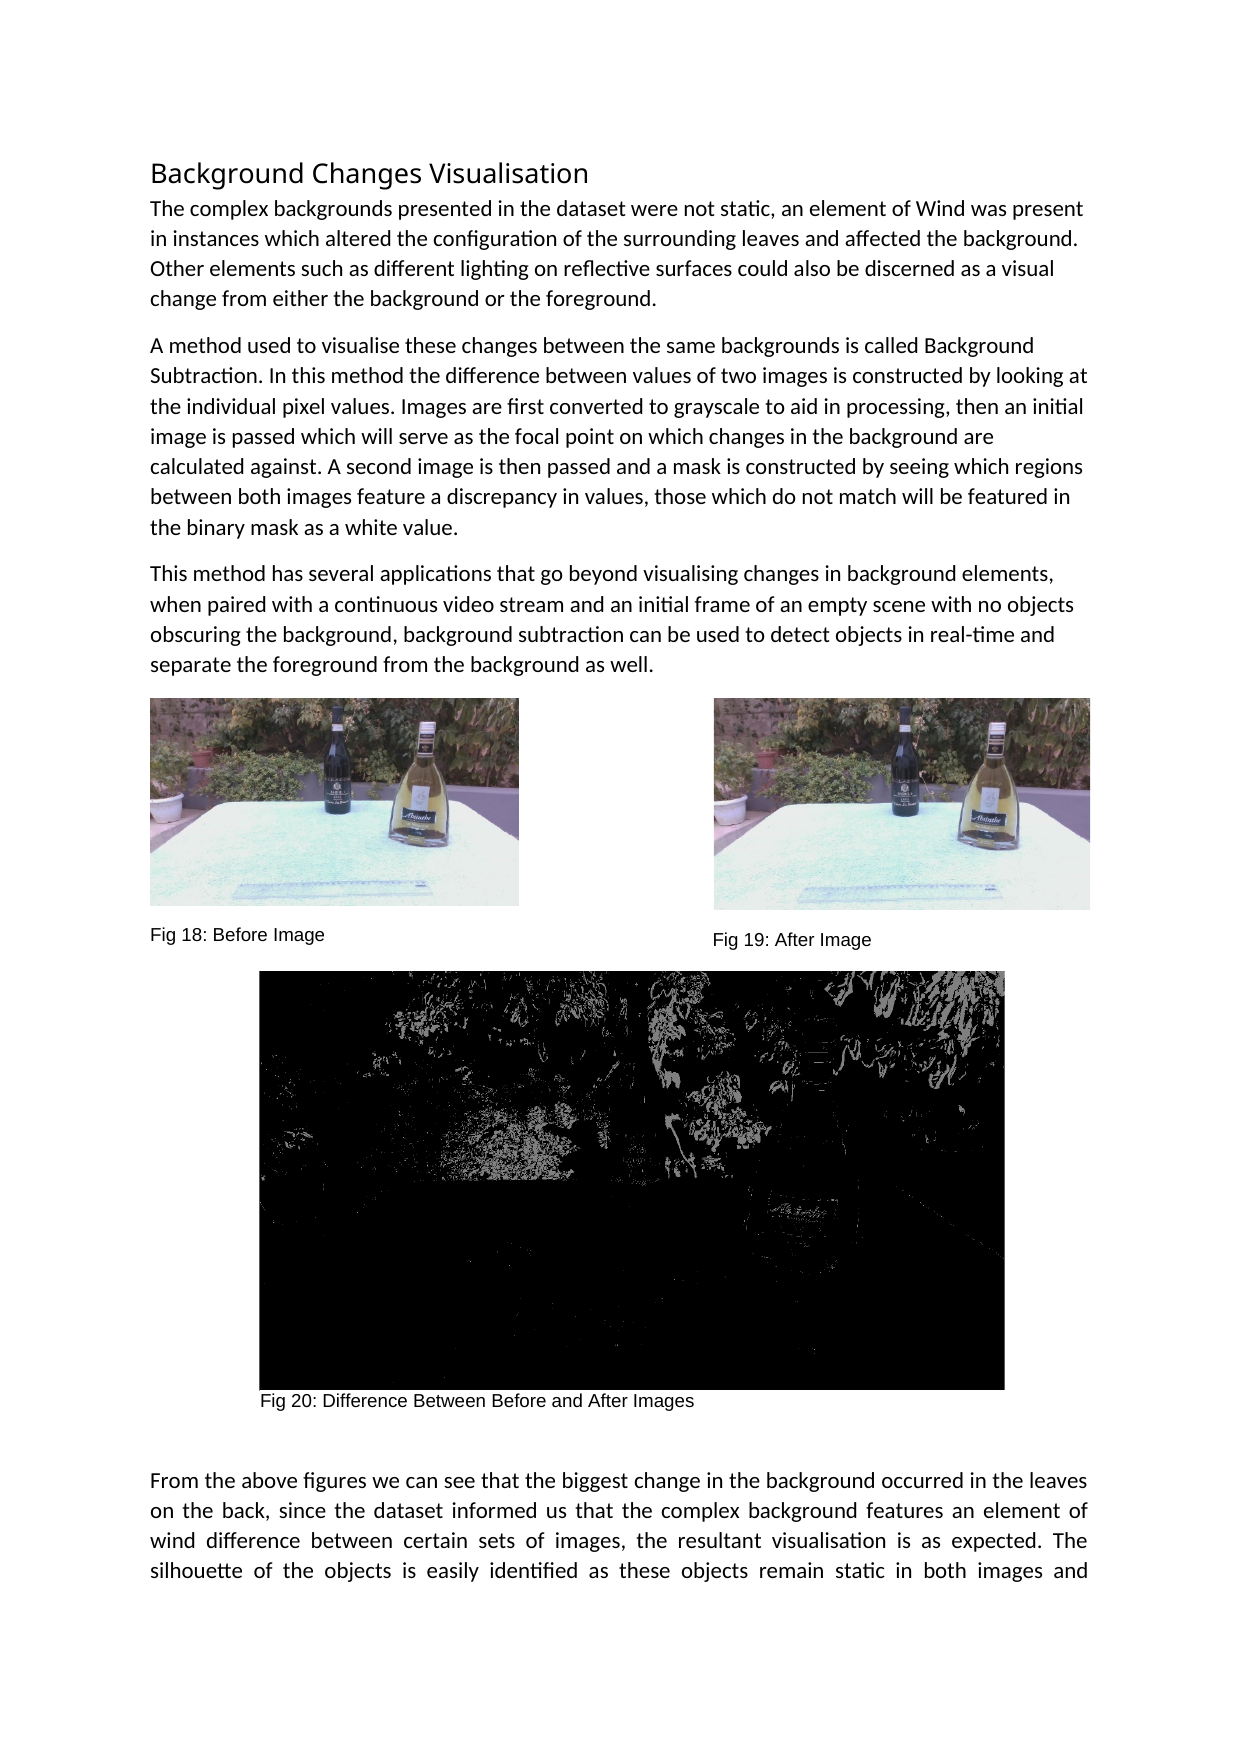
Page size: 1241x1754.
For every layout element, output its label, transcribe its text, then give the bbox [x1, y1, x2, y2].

picture [713, 698, 1091, 910]
text This method has several applications that go beyond visualising changes in background elements, when paired with a continuous video stream and an initial frame of an empty scene with no objects obscuring the background, background subtraction can be used to detect objects in real-time and separate the foreground from the background as well. [150, 559, 1090, 678]
picture [150, 698, 519, 906]
picture [259, 971, 1005, 1390]
subtitle Background Changes Visualisation [150, 154, 1090, 191]
